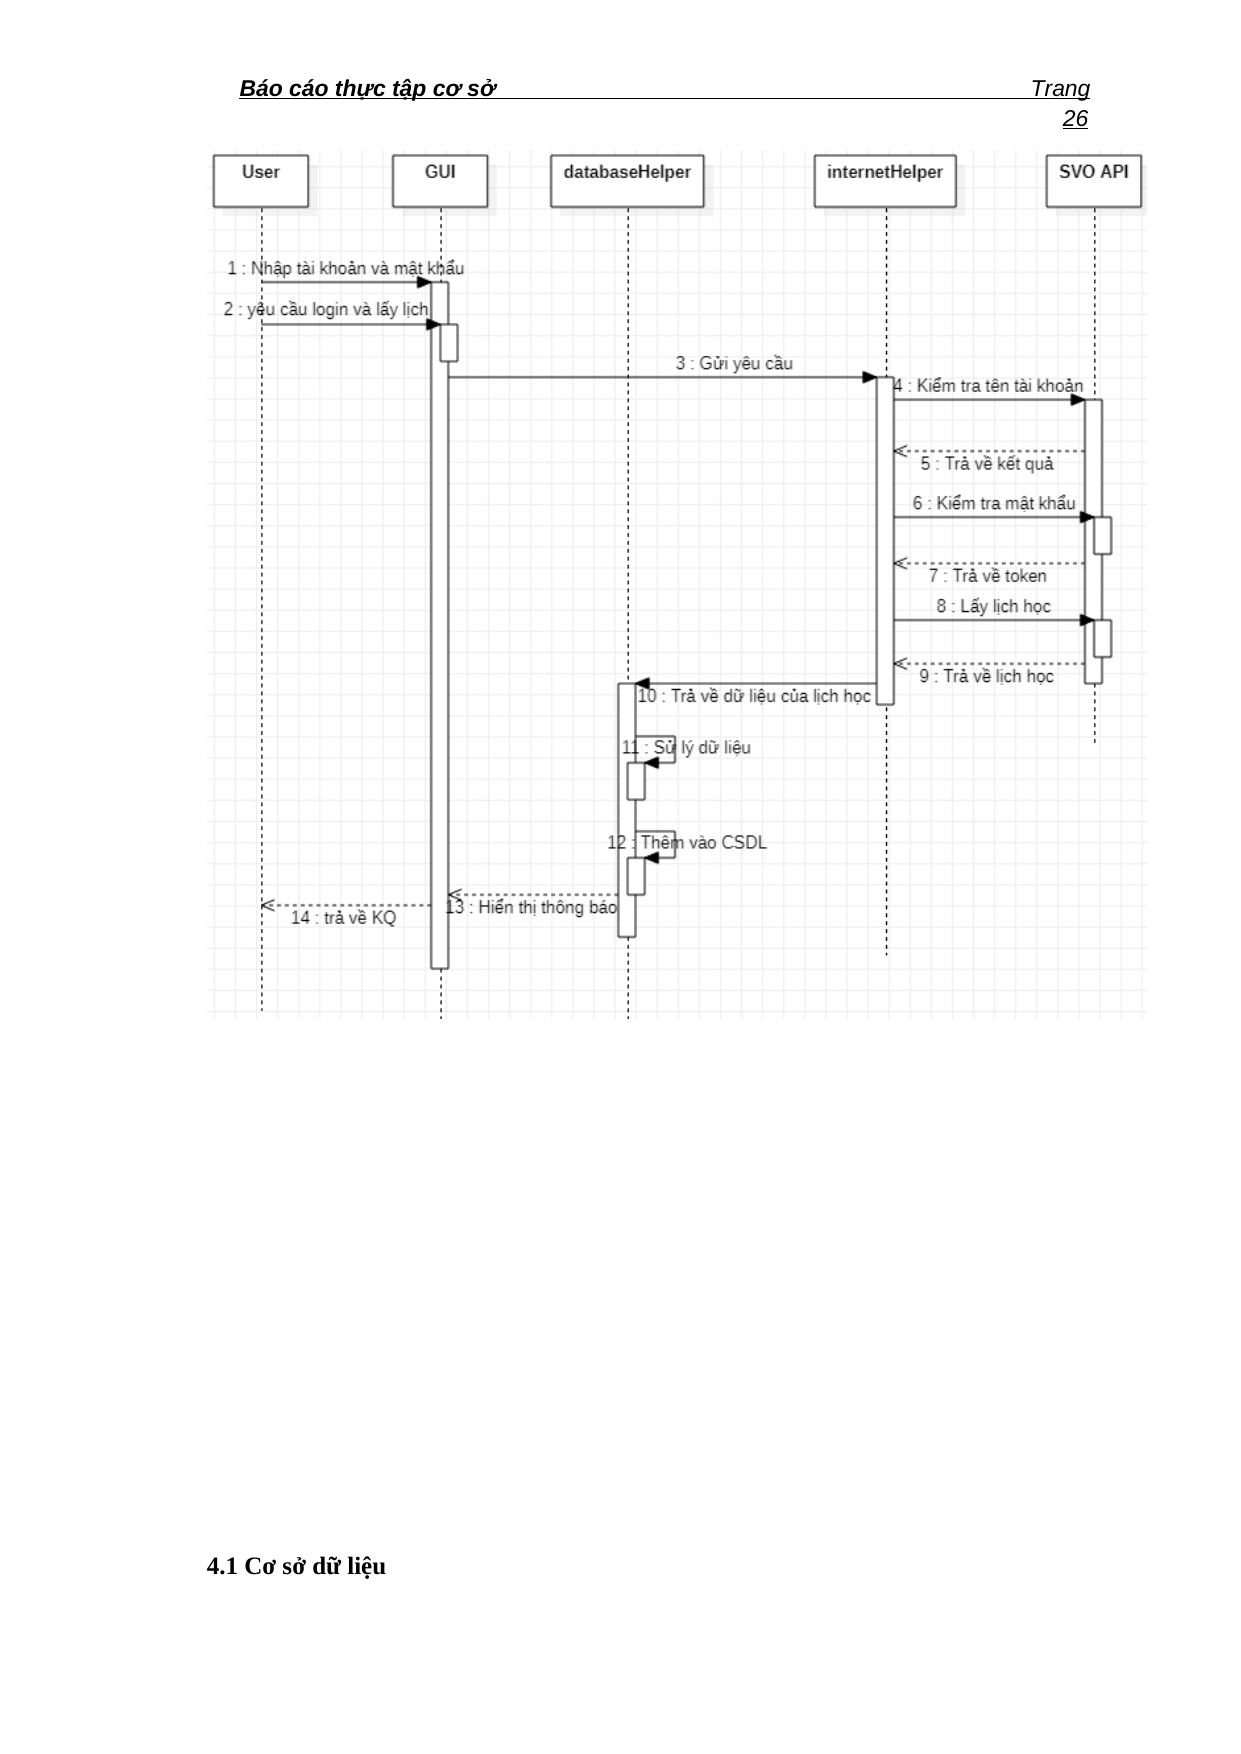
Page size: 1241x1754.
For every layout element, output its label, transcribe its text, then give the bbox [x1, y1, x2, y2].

picture [206, 150, 1147, 1019]
text 4.1 Cơ sở dữ liệu [207, 1551, 1090, 1580]
